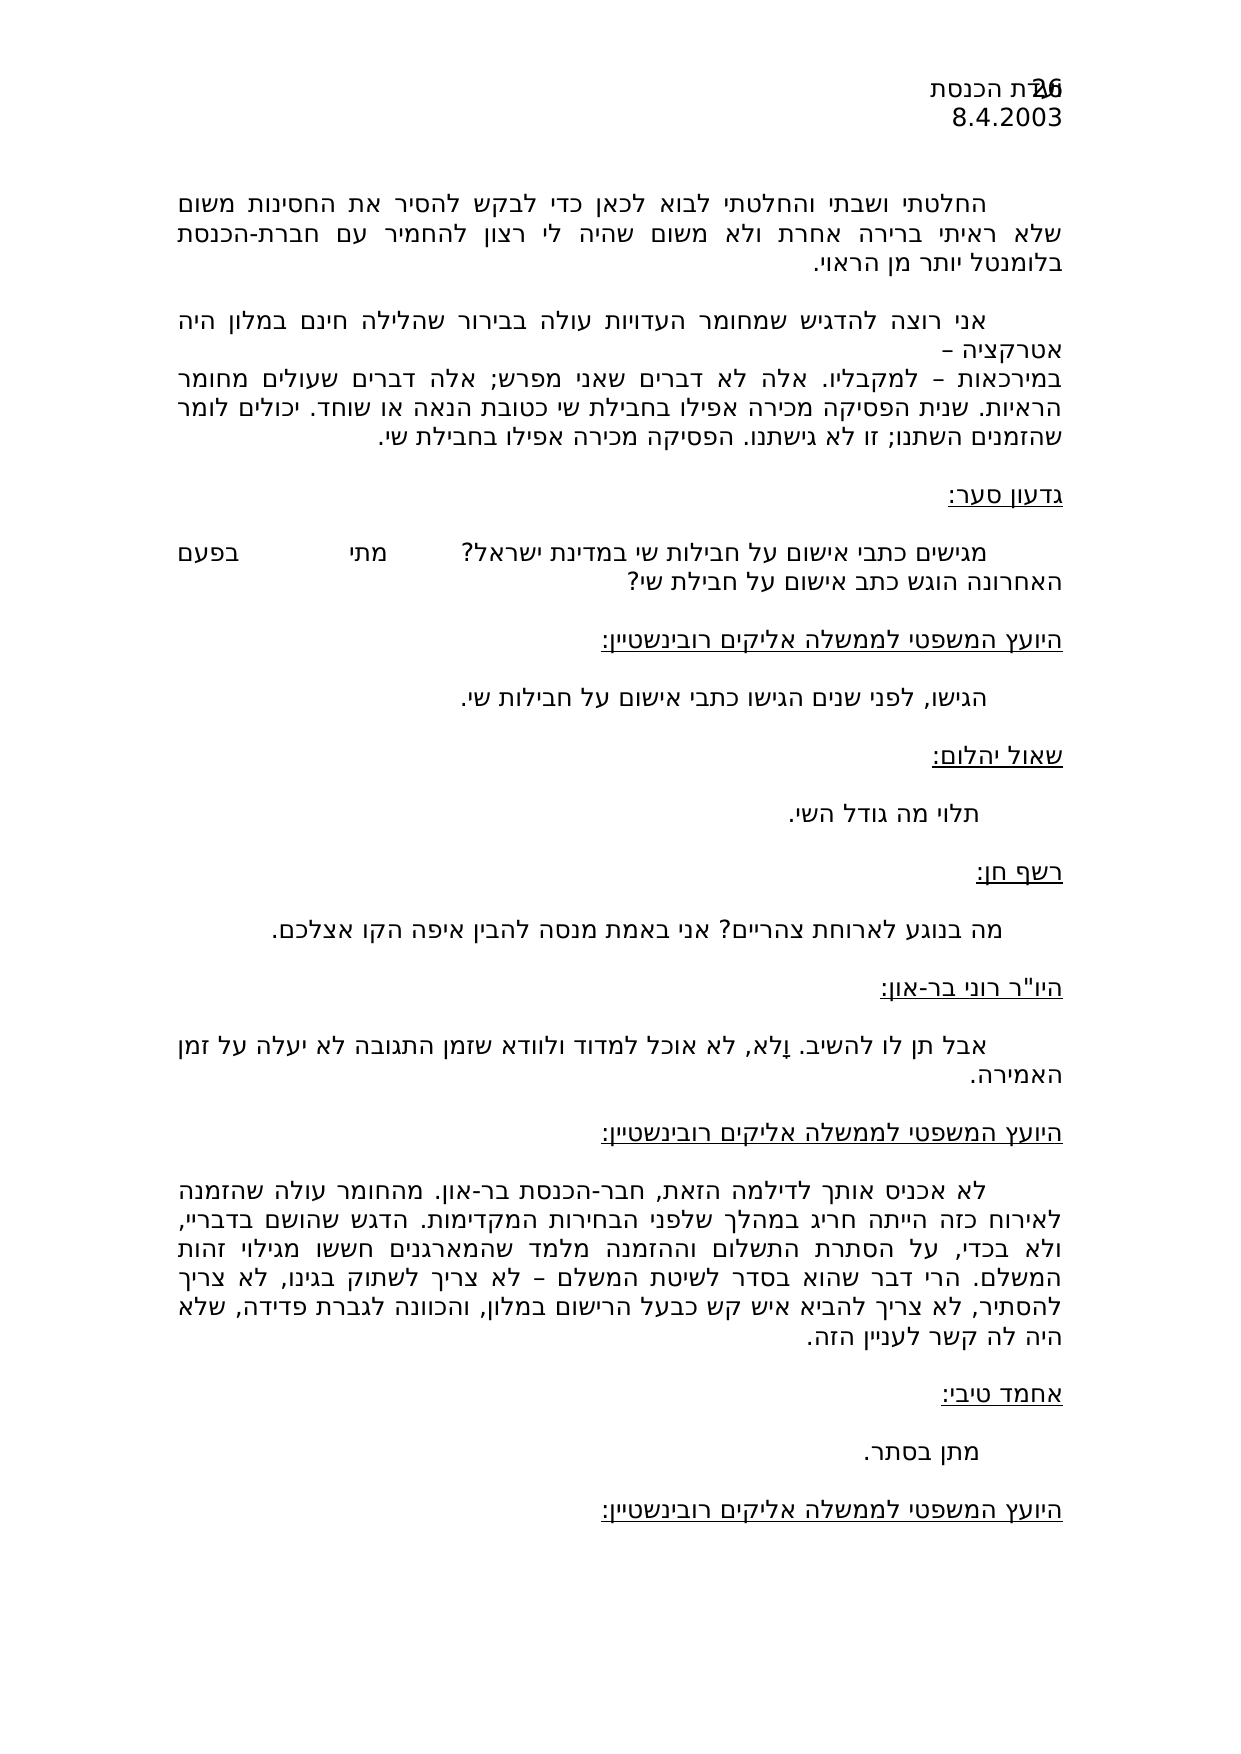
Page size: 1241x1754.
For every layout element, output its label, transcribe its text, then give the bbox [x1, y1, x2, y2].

text החלטתי ושבתי והחלטתי לבוא לכאן כדי לבקש להסיר את החסינות משום שלא ראיתי ברירה אחרת ולא משום שהיה לי רצון להחמיר עם חברת-הכנסת בלומנטל יותר מן הראוי. [177, 190, 1063, 277]
text אחמד טיבי: [177, 1380, 1063, 1409]
text היועץ המשפטי לממשלה אליקים רובינשטיין: [177, 1496, 1063, 1525]
text שאול יהלום: [177, 741, 1063, 771]
text לא אכניס אותך לדילמה הזאת, חבר-הכנסת בר-און. מהחומר עולה שהזמנה לאירוח כזה הייתה חריג במהלך שלפני הבחירות המקדימות. הדגש שהושם בדבריי, ולא בכדי, על הסתרת התשלום וההזמנה מלמד שהמארגנים חששו מגילוי זהות המשלם. הרי דבר שהוא בסדר לשיטת המשלם – לא צריך לשתוק בגינו, לא צריך להסתיר, לא צריך להביא איש קש כבעל הרישום במלון, והכוונה לגברת פדידה, שלא היה לה קשר לעניין הזה. [177, 1176, 1063, 1351]
text אבל תן לו להשיב. וָלא, לא אוכל למדוד ולוודא שזמן התגובה לא יעלה על זמן האמירה. [177, 1031, 1063, 1089]
text במירכאות – למקבליו. אלה לא דברים שאני מפרש; אלה דברים שעולים מחומר הראיות. שנית הפסיקה מכירה אפילו בחבילת שי כטובת הנאה או שוחד. יכולים לומר שהזמנים השתנו; זו לא גישתנו. הפסיקה מכירה אפילו בחבילת שי. [177, 364, 1063, 452]
text הגישו, לפני שנים הגישו כתבי אישום על חבילות שי. [177, 683, 1063, 713]
text מתן בסתר. [177, 1438, 1063, 1467]
text תלוי מה גודל השי. [177, 799, 1063, 828]
text מה בנוגע לארוחת צהריים? אני באמת מנסה להבין איפה הקו אצלכם. [177, 915, 1063, 944]
text אני רוצה להדגיש שמחומר העדויות עולה בבירור שהלילה חינם במלון היה אטרקציה – [177, 306, 1063, 364]
text רשף חן: [177, 857, 1063, 886]
text היועץ המשפטי לממשלה אליקים רובינשטיין: [177, 1118, 1063, 1147]
text היועץ המשפטי לממשלה אליקים רובינשטיין: [177, 626, 1063, 655]
text גדעון סער: [177, 481, 1063, 510]
text מגישים כתבי אישום על חבילות שי במדינת ישראל? מתי בפעם האחרונה הוגש כתב אישום על חבילת שי? [177, 538, 1063, 597]
text היו"ר רוני בר-און: [177, 973, 1063, 1002]
